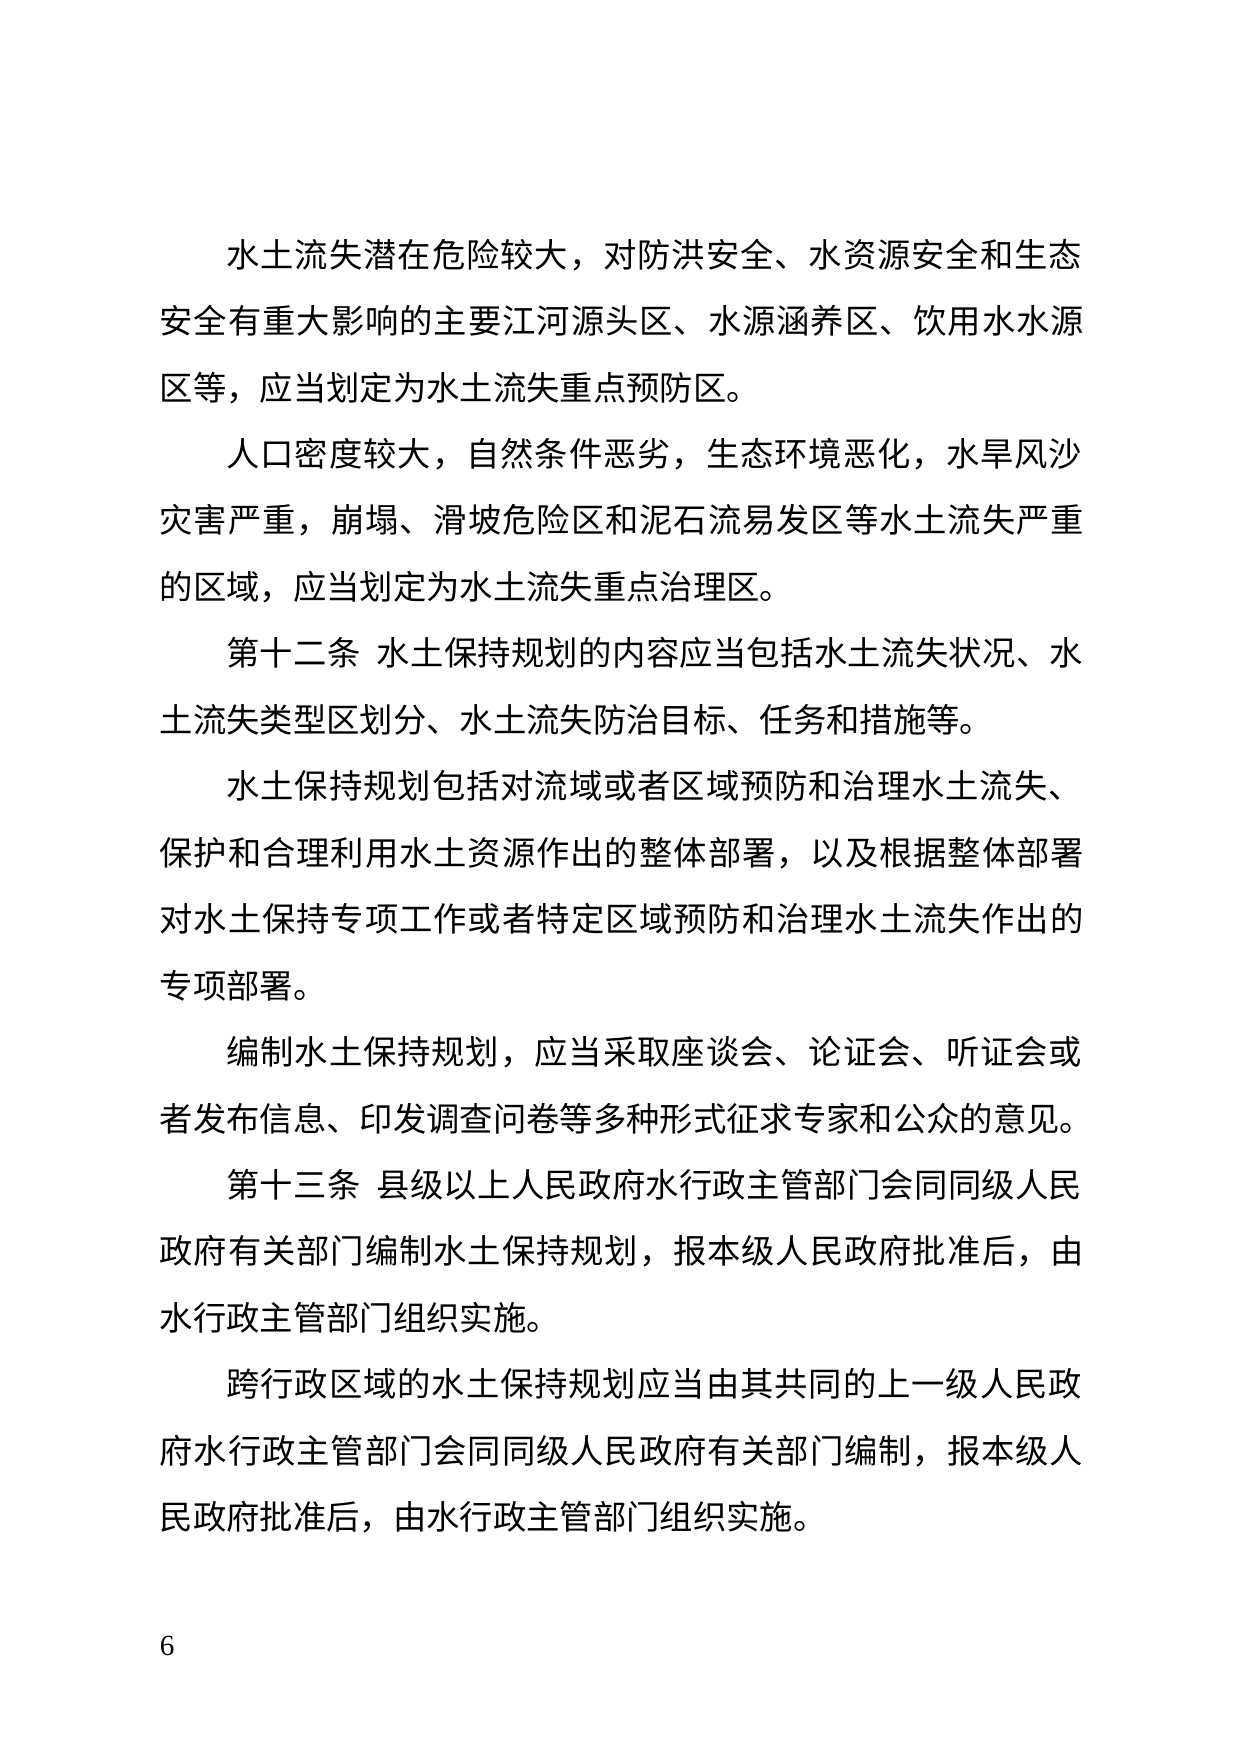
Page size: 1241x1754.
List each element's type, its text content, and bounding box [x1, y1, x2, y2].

text 人口密度较大，自然条件恶劣，生态环境恶化，水旱风沙灾害严重，崩塌、滑坡危险区和泥石流易发区等水土流失严重的区域，应当划定为水土流失重点治理区。 [159, 419, 1084, 618]
text 跨行政区域的水土保持规划应当由其共同的上一级人民政府水行政主管部门会同同级人民政府有关部门编制，报本级人民政府批准后，由水行政主管部门组织实施。 [159, 1349, 1084, 1548]
text 水土流失潜在危险较大，对防洪安全、水资源安全和生态安全有重大影响的主要江河源头区、水源涵养区、饮用水水源区等，应当划定为水土流失重点预防区。 [159, 219, 1084, 419]
text 水土保持规划包括对流域或者区域预防和治理水土流失、保护和合理利用水土资源作出的整体部署，以及根据整体部署对水土保持专项工作或者特定区域预防和治理水土流失作出的专项部署。 [159, 751, 1084, 1017]
text 第十二条 水土保持规划的内容应当包括水土流失状况、水土流失类型区划分、水土流失防治目标、任务和措施等。 [159, 618, 1084, 751]
text 第十三条 县级以上人民政府水行政主管部门会同同级人民政府有关部门编制水土保持规划，报本级人民政府批准后，由水行政主管部门组织实施。 [159, 1150, 1084, 1349]
text 编制水土保持规划，应当采取座谈会、论证会、听证会或者发布信息、印发调查问卷等多种形式征求专家和公众的意见。 [159, 1017, 1084, 1150]
